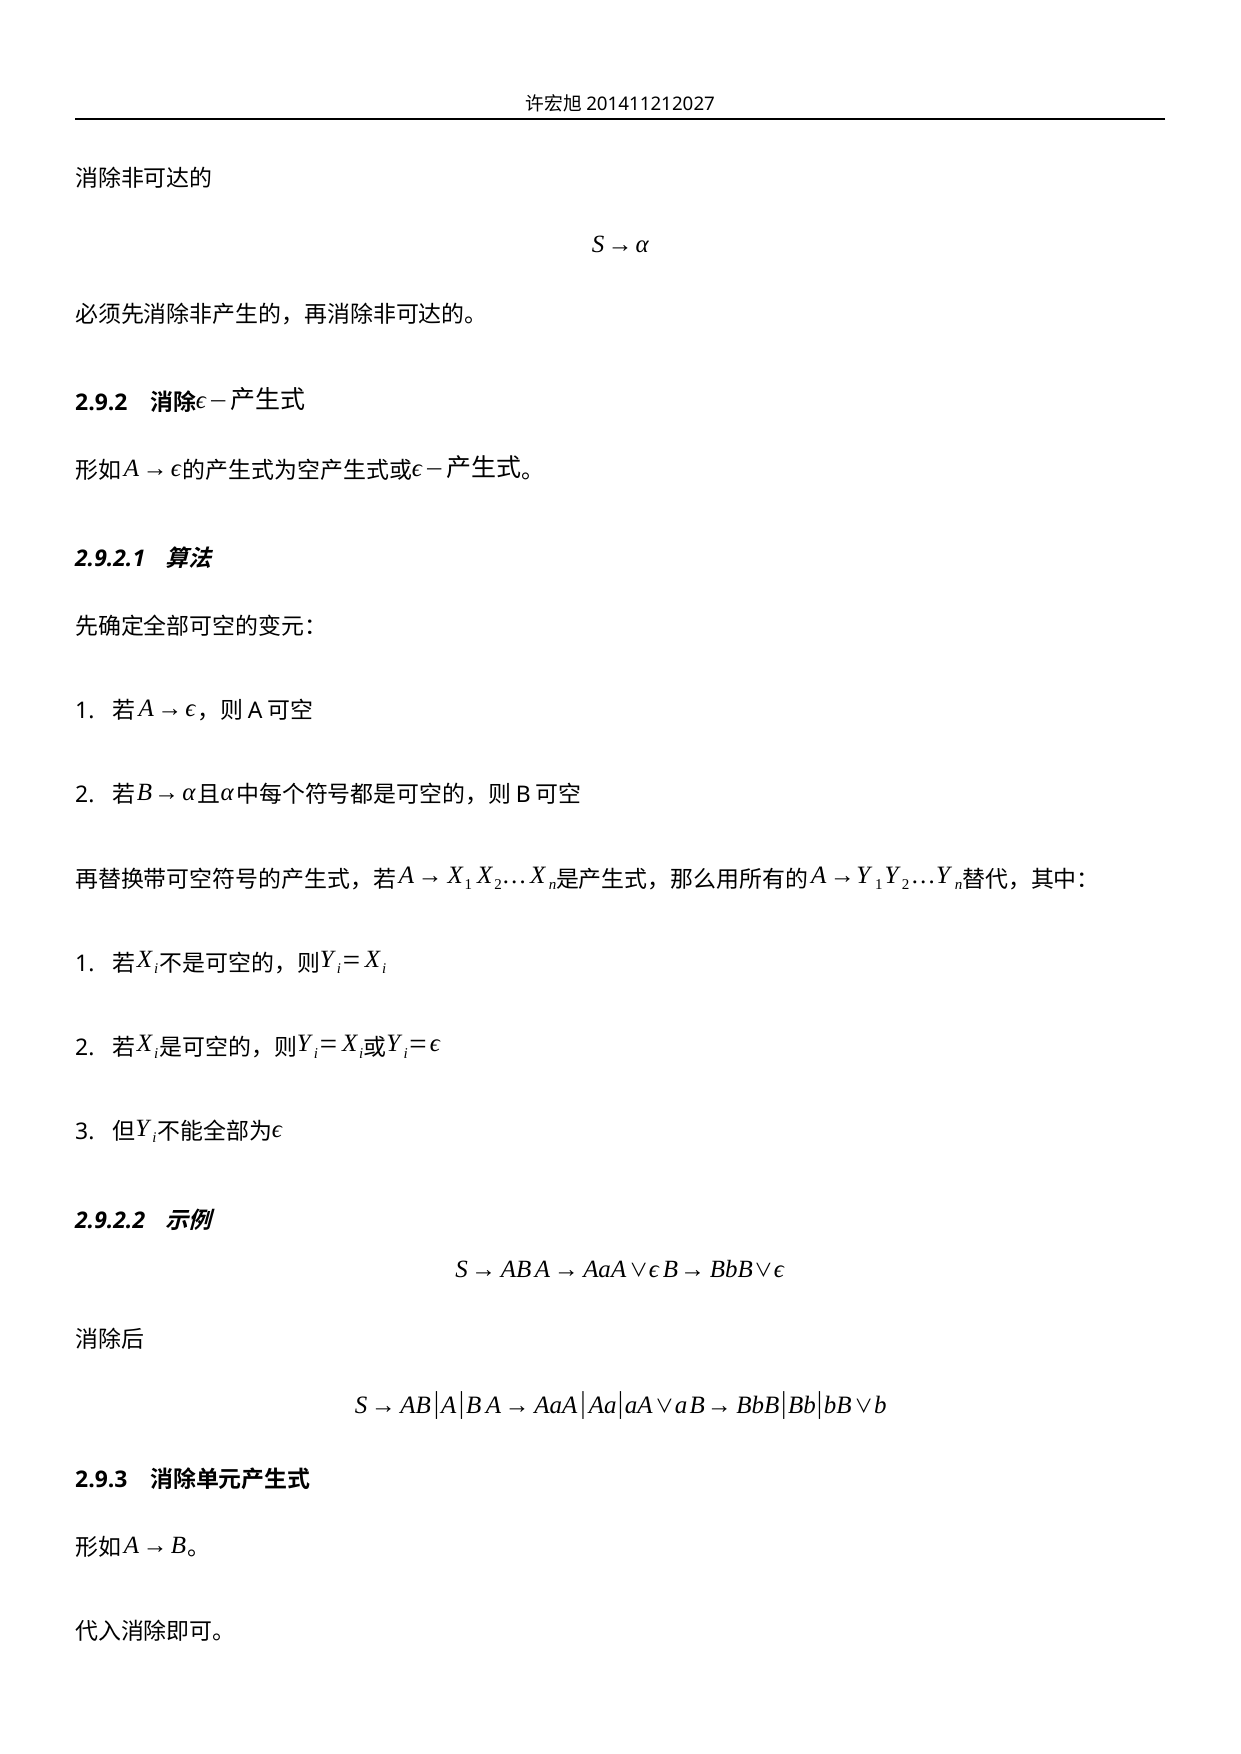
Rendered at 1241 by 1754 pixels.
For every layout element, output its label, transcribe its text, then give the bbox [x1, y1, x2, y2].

list 但不能全部为 [75, 1097, 1165, 1162]
subtitle 算法 [75, 524, 1165, 589]
subtitle 消除单元产生式 [75, 1445, 1165, 1510]
list 若，则A可空 [75, 676, 1165, 741]
text 形如的产生式为空产生式或。 [75, 436, 1165, 501]
list 若是可空的，则或 [75, 1013, 1165, 1078]
text 代入消除即可。 [75, 1597, 1165, 1662]
list 若不是可空的，则 [75, 929, 1165, 994]
text 先确定全部可空的变元： [75, 592, 1165, 657]
list 若且中每个符号都是可空的，则B可空 [75, 760, 1165, 825]
subtitle 示例 [75, 1186, 1165, 1251]
subtitle 消除 [75, 368, 1165, 433]
text 消除非可达的 [75, 144, 1165, 209]
text 再替换带可空符号的产生式，若是产生式，那么用所有的替代，其中： [75, 844, 1165, 909]
text 消除后 [75, 1305, 1165, 1370]
text 必须先消除非产生的，再消除非可达的。 [75, 280, 1165, 345]
text 形如。 [75, 1513, 1165, 1578]
